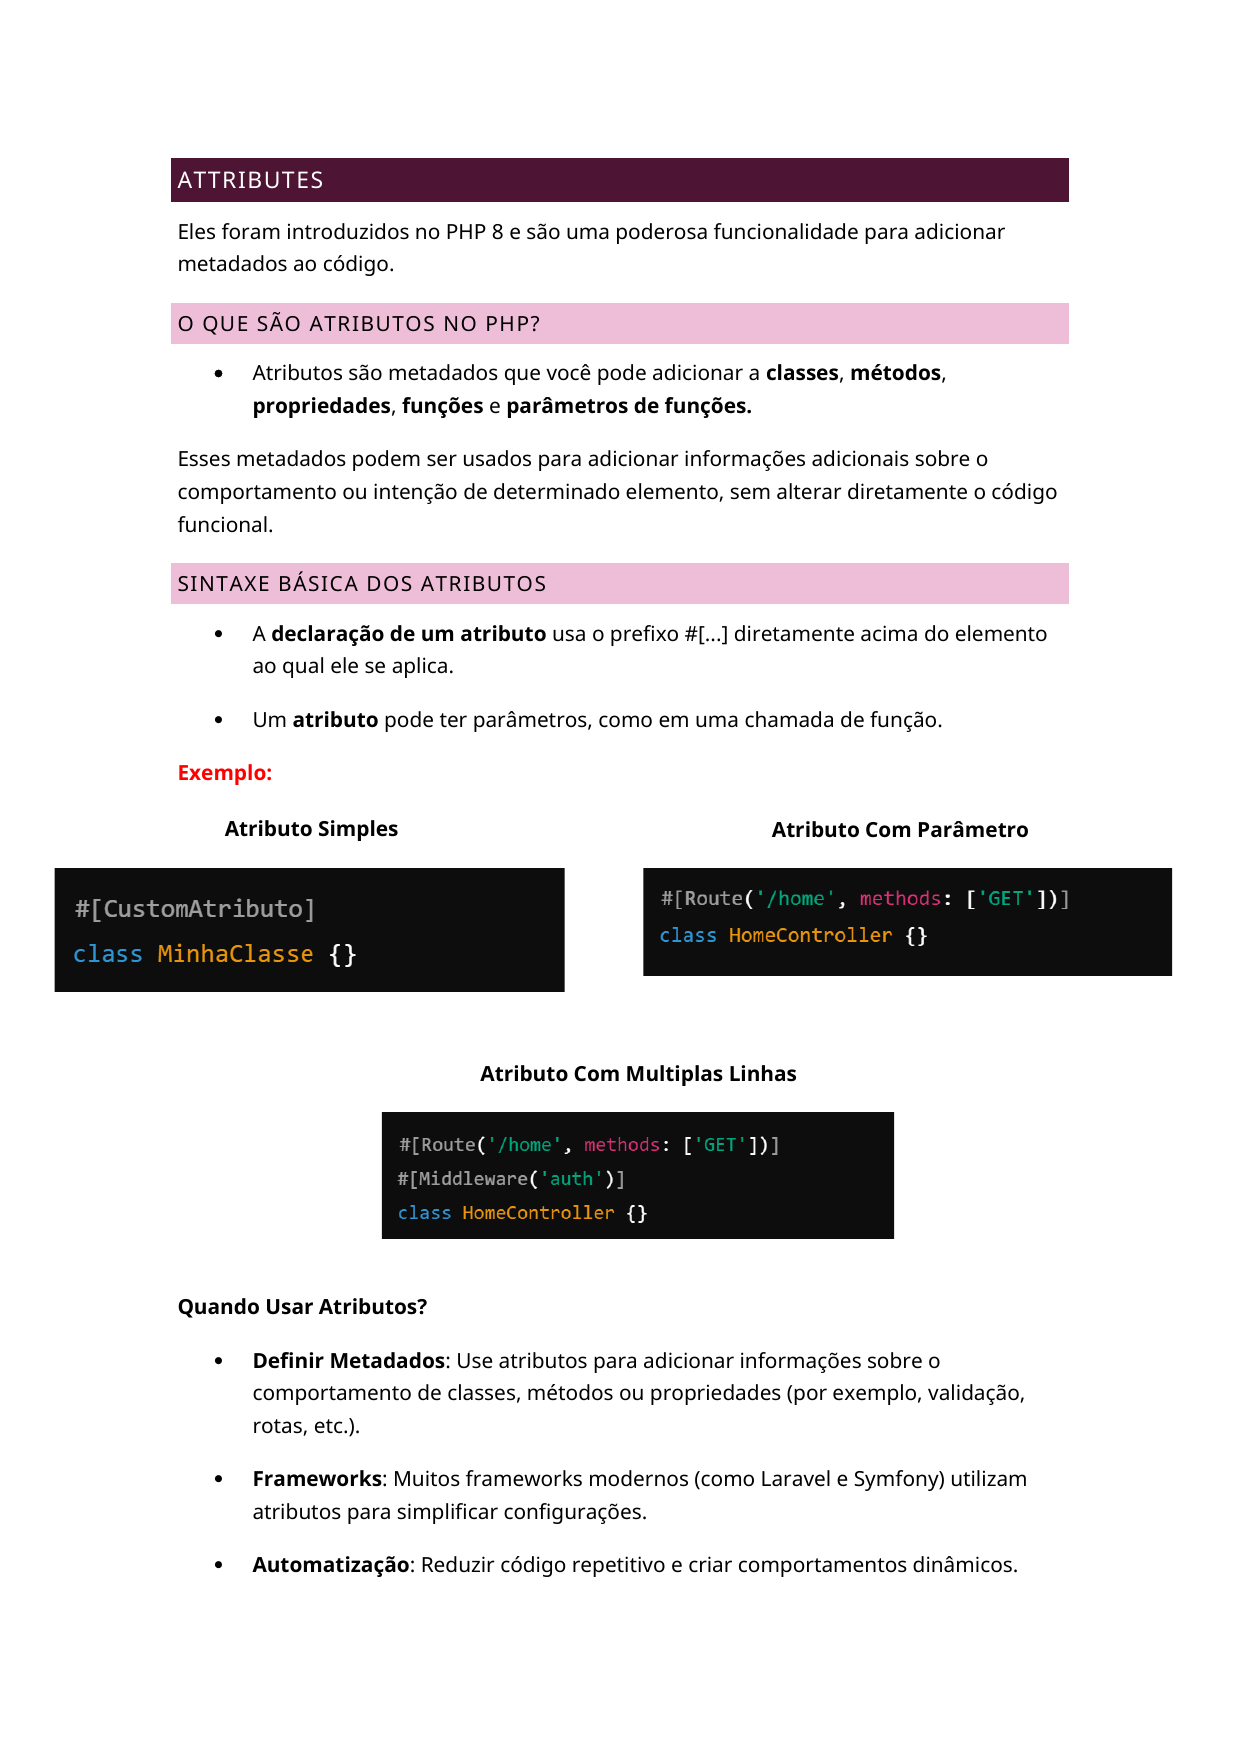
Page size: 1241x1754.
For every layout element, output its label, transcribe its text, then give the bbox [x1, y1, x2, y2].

text Esses metadados podem ser usados para adicionar informações adicionais sobre o comportamento ou intenção de determinado elemento, sem alterar diretamente o código funcional. [177, 444, 1063, 538]
text Eles foram introduzidos no PHP 8 e são uma poderosa funcionalidade para adicionar metadados ao código. [177, 217, 1063, 278]
list Frameworks: Muitos frameworks modernos (como Laravel e Symfony) utilizam atributos para simplificar configurações. [215, 1464, 1063, 1526]
picture [643, 868, 1173, 976]
subtitle Sintaxe Básica dos Atributos [177, 569, 1063, 598]
list Atributos são metadados que você pode adicionar a classes, métodos, propriedades, funções e parâmetros de funções. [215, 358, 1063, 419]
picture [54, 868, 565, 992]
picture [381, 1112, 895, 1239]
text Exemplo: [177, 758, 1063, 787]
list Definir Metadados: Use atributos para adicionar informações sobre o comportamento de classes, métodos ou propriedades (por exemplo, validação, rotas, etc.). [215, 1346, 1063, 1439]
list Um atributo pode ter parâmetros, como em uma chamada de função. [215, 705, 1063, 733]
subtitle attributes [177, 164, 1063, 196]
text Quando Usar Atributos? [177, 1292, 1063, 1321]
list Automatização: Reduzir código repetitivo e criar comportamentos dinâmicos. [215, 1551, 1063, 1579]
subtitle O que são Atributos no PHP? [177, 309, 1063, 338]
list A declaração de um atributo usa o prefixo #[...] diretamente acima do elemento ao qual ele se aplica. [215, 619, 1063, 680]
